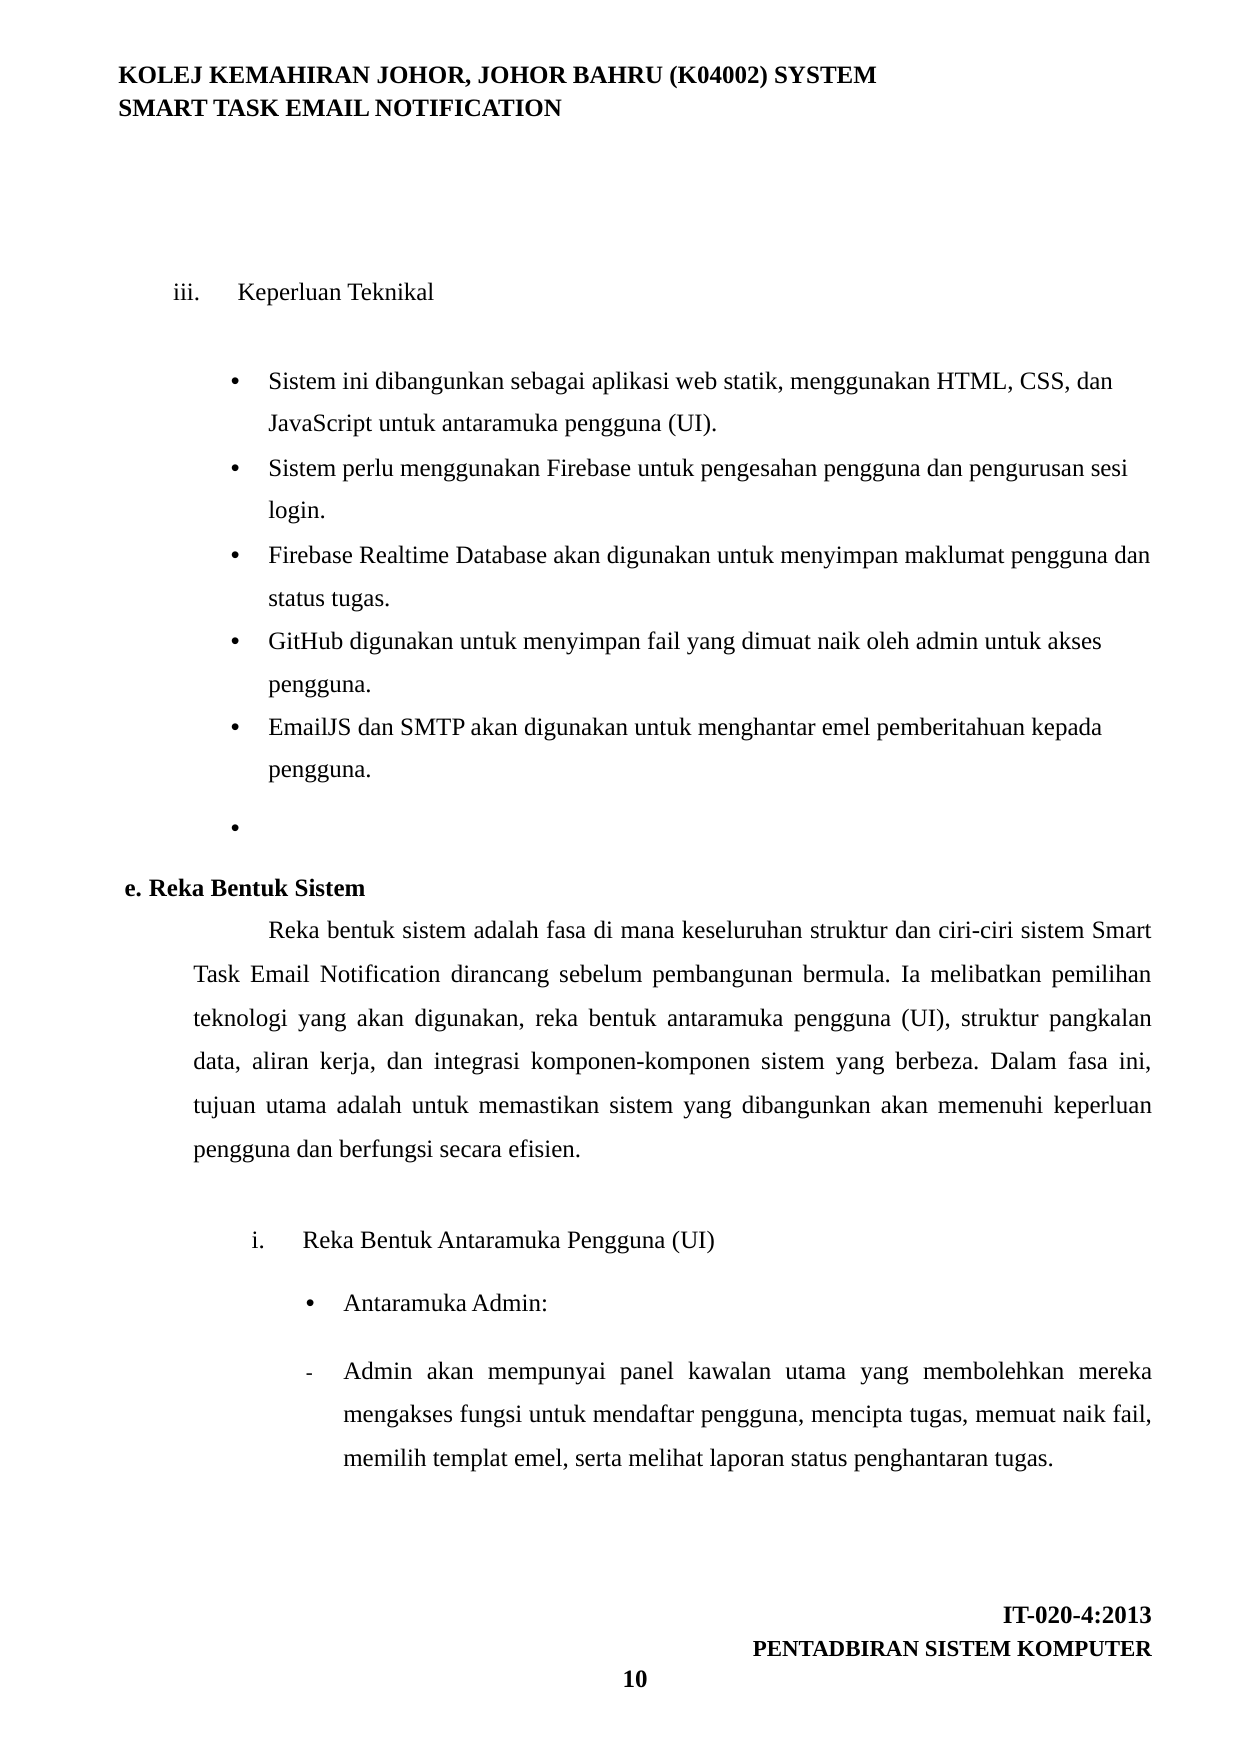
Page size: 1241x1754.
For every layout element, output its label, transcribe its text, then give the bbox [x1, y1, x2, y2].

list Sistem ini dibangunkan sebagai aplikasi web statik, menggunakan HTML, CSS, dan JavaScript untuk antaramuka pengguna (UI). [231, 366, 1152, 437]
list Admin akan mempunyai panel kawalan utama yang membolehkan mereka mengakses fungsi untuk mendaftar pengguna, mencipta tugas, memuat naik fail, memilih templat emel, serta melihat laporan status penghantaran tugas. [306, 1356, 1152, 1472]
list Keperluan Teknikal [173, 277, 1152, 306]
text Reka bentuk sistem adalah fasa di mana keseluruhan struktur dan ciri-ciri sistem Smart Task Email Notification dirancang sebelum pembangunan bermula. Ia melibatkan pemilihan teknologi yang akan digunakan, reka bentuk antaramuka pengguna (UI), struktur pangkalan data, aliran kerja, dan integrasi komponen-komponen sistem yang berbeza. Dalam fasa ini, tujuan utama adalah untuk memastikan sistem yang dibangunkan akan memenuhi keperluan pengguna dan berfungsi secara efisien. [193, 916, 1152, 1162]
list Antaramuka Admin: [306, 1288, 1152, 1317]
list GitHub digunakan untuk menyimpan fail yang dimuat naik oleh admin untuk akses pengguna. [231, 626, 1152, 697]
subtitle e. Reka Bentuk Sistem [118, 873, 1152, 901]
list EmailJS dan SMTP akan digunakan untuk menghantar emel pemberitahuan kepada pengguna. [231, 712, 1152, 783]
list Firebase Realtime Database akan digunakan untuk menyimpan maklumat pengguna dan status tugas. [231, 540, 1152, 612]
text i. Reka Bentuk Antaramuka Pengguna (UI) [118, 1226, 1152, 1254]
list Sistem perlu menggunakan Firebase untuk pengesahan pengguna dan pengurusan sesi login. [231, 453, 1152, 524]
